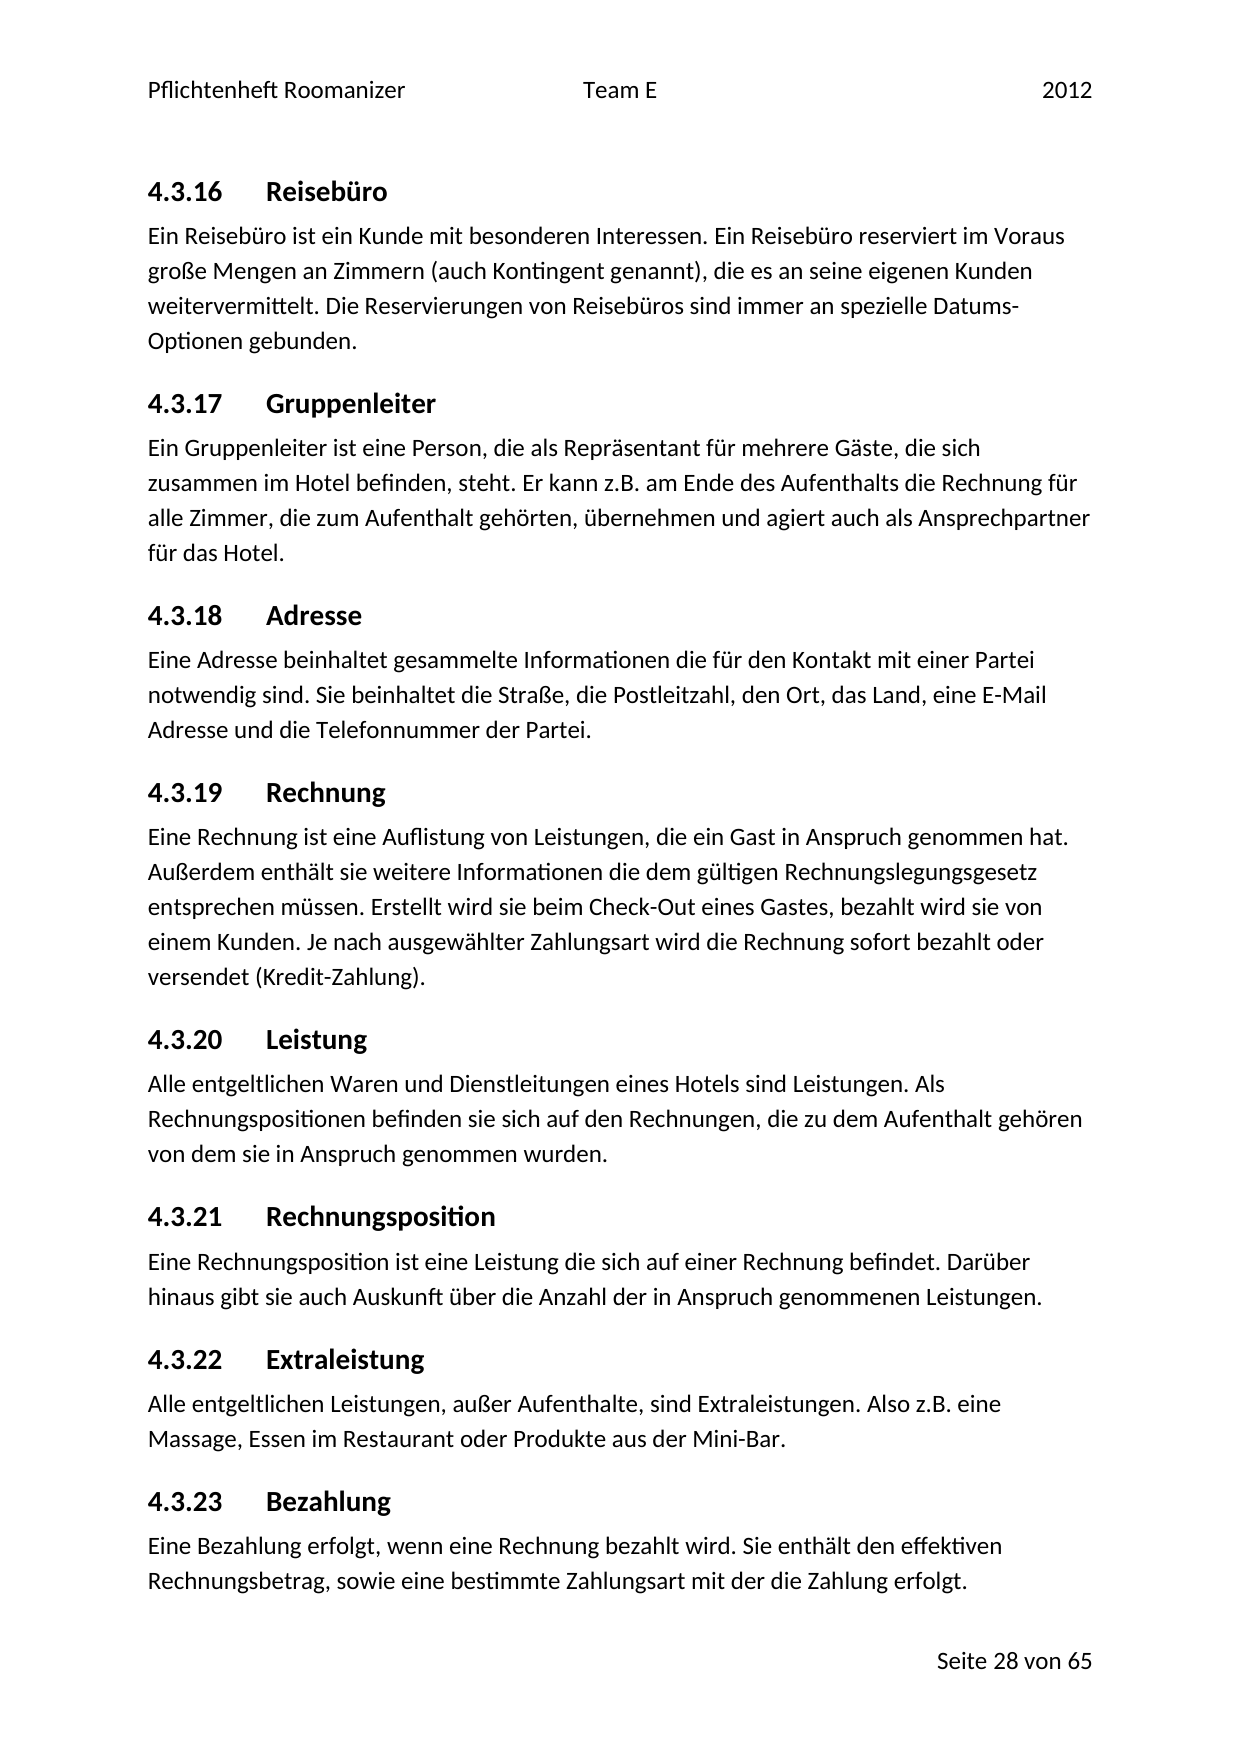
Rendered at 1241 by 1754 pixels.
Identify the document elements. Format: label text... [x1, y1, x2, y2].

text Alle entgeltlichen Waren und Dienstleitungen eines Hotels sind Leistungen. Als Rechnungspositionen befinden sie sich auf den Rechnungen, die zu dem Aufenthalt gehören von dem sie in Anspruch genommen wurden. [148, 1068, 1093, 1169]
subtitle Bezahlung [148, 1483, 1093, 1518]
subtitle Reisebüro [148, 173, 1093, 208]
subtitle Rechnungsposition [148, 1198, 1093, 1234]
text Eine Rechnung ist eine Auflistung von Leistungen, die ein Gast in Anspruch genommen hat. Außerdem enthält sie weitere Informationen die dem gültigen Rechnungslegungsgesetz entsprechen müssen. Erstellt wird sie beim Check-Out eines Gastes, bezahlt wird sie von einem Kunden. Je nach ausgewählter Zahlungsart wird die Rechnung sofort bezahlt oder versendet (Kredit-Zahlung). [148, 821, 1093, 992]
subtitle Adresse [148, 597, 1093, 633]
subtitle Extraleistung [148, 1341, 1093, 1376]
subtitle Gruppenleiter [148, 385, 1093, 420]
subtitle Leistung [148, 1021, 1093, 1057]
text Alle entgeltlichen Leistungen, außer Aufenthalte, sind Extraleistungen. Also z.B. eine Massage, Essen im Restaurant oder Produkte aus der Mini-Bar. [148, 1388, 1093, 1453]
text Eine Adresse beinhaltet gesammelte Informationen die für den Kontakt mit einer Partei notwendig sind. Sie beinhaltet die Straße, die Postleitzahl, den Ort, das Land, eine E-Mail Adresse und die Telefonnummer der Partei. [148, 644, 1093, 745]
subtitle Rechnung [148, 774, 1093, 810]
text Ein Gruppenleiter ist eine Person, die als Repräsentant für mehrere Gäste, die sich zusammen im Hotel befinden, steht. Er kann z.B. am Ende des Aufenthalts die Rechnung für alle Zimmer, die zum Aufenthalt gehörten, übernehmen und agiert auch als Ansprechpartner für das Hotel. [148, 432, 1093, 567]
text Ein Reisebüro ist ein Kunde mit besonderen Interessen. Ein Reisebüro reserviert im Voraus große Mengen an Zimmern (auch Kontingent genannt), die es an seine eigenen Kunden weitervermittelt. Die Reservierungen von Reisebüros sind immer an spezielle Datums-Optionen gebunden. [148, 220, 1093, 355]
text Eine Bezahlung erfolgt, wenn eine Rechnung bezahlt wird. Sie enthält den effektiven Rechnungsbetrag, sowie eine bestimmte Zahlungsart mit der die Zahlung erfolgt. [148, 1530, 1093, 1596]
text Eine Rechnungsposition ist eine Leistung die sich auf einer Rechnung befindet. Darüber hinaus gibt sie auch Auskunft über die Anzahl der in Anspruch genommenen Leistungen. [148, 1246, 1093, 1311]
